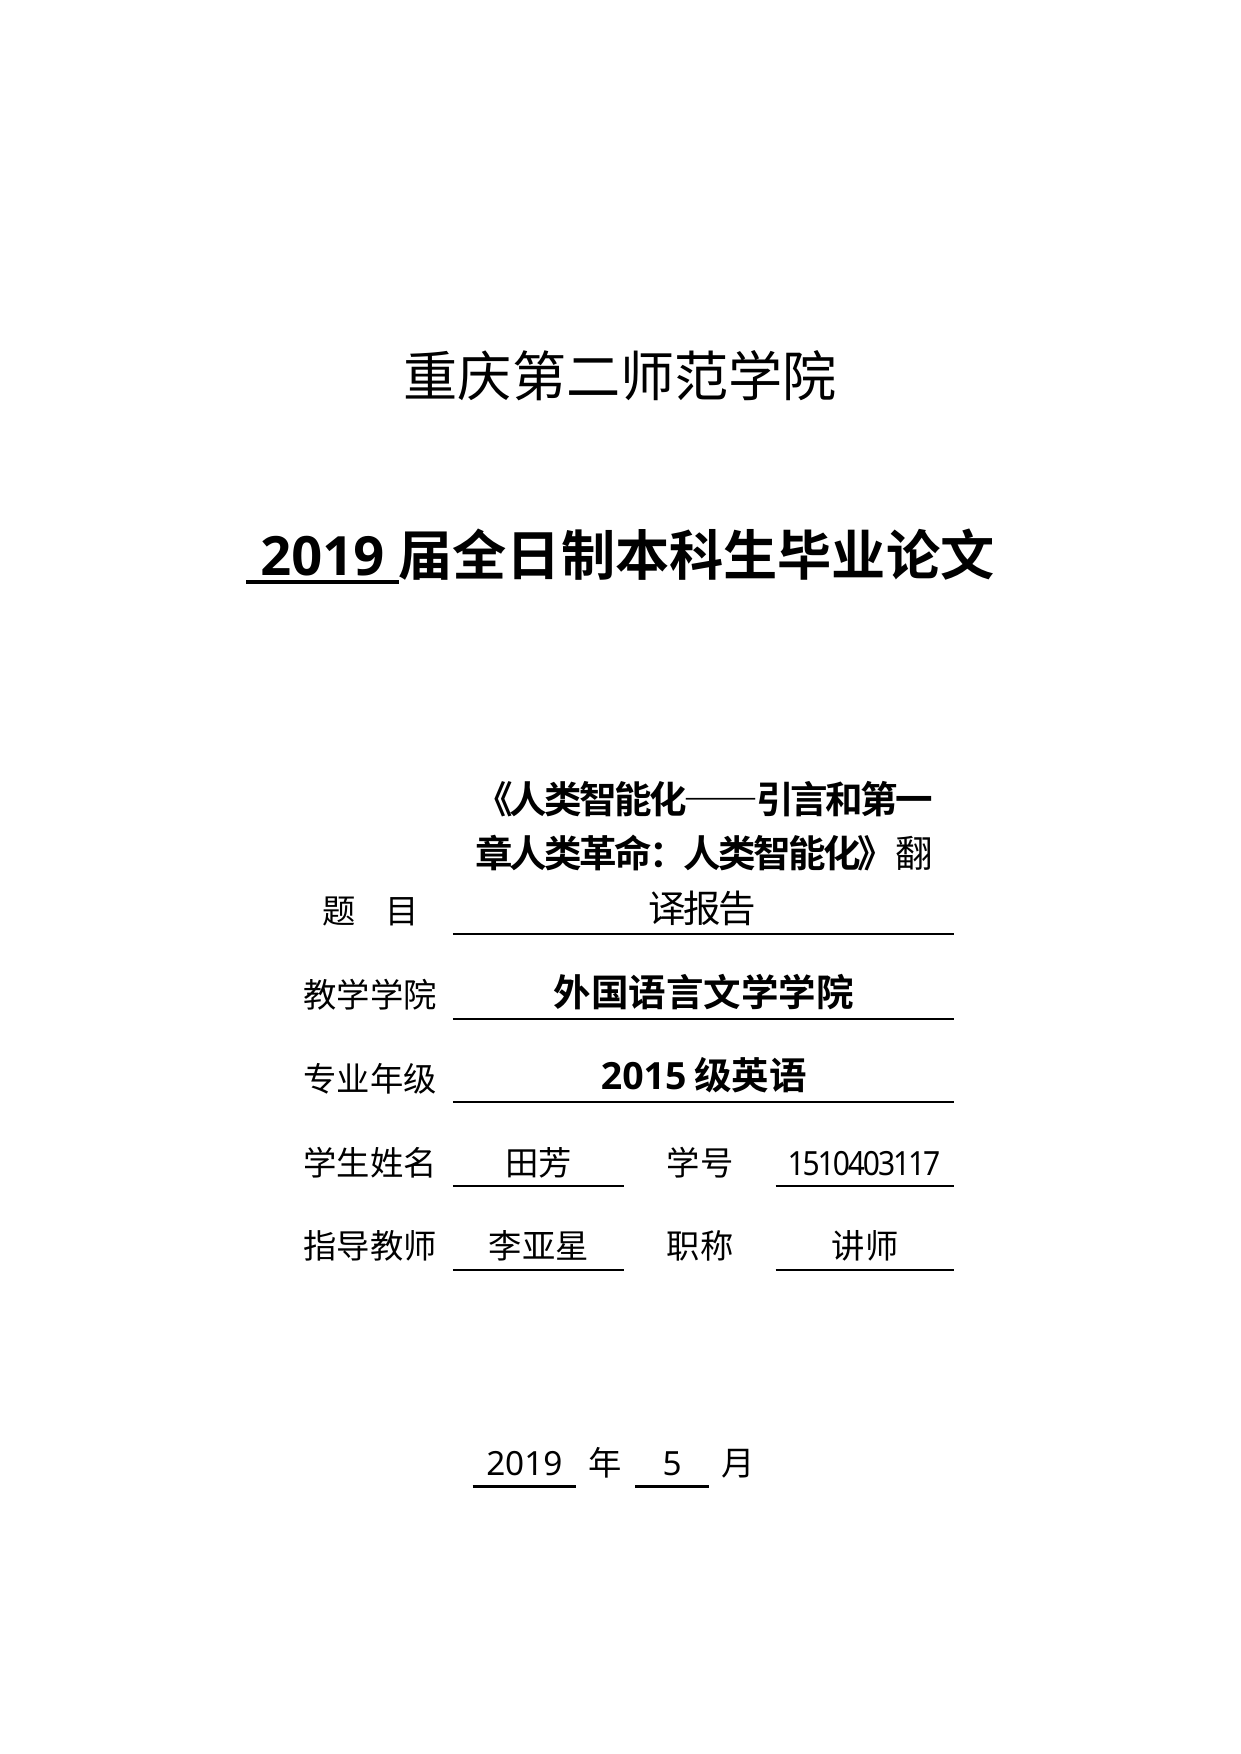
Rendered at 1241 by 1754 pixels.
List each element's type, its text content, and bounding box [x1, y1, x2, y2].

table_cell 李亚星 [453, 1187, 624, 1268]
table_header 《人类智能化——引言和第一章人类革命：人类智能化》翻译报告 [453, 770, 954, 933]
table_cell 外国语言文学学院 [453, 935, 954, 1017]
table_cell 1510403117 [776, 1103, 954, 1185]
table_cell 教学学院 [287, 933, 453, 1017]
table_cell 讲师 [776, 1187, 954, 1268]
table_header 月 [709, 1433, 768, 1485]
table_header 题 目 [287, 770, 453, 933]
text 2019 届全日制本科生毕业论文 [187, 503, 1053, 601]
table_cell 学号 [624, 1103, 776, 1185]
table_header 2019 [473, 1433, 576, 1485]
table_cell 学生姓名 [287, 1101, 453, 1185]
table_cell 田芳 [453, 1103, 624, 1185]
text 重庆第二师范学院 [187, 324, 1053, 422]
table_cell 指导教师 [287, 1185, 453, 1268]
table_header 5 [635, 1433, 709, 1485]
table_cell 2015级英语 [453, 1020, 954, 1101]
table_header 年 [576, 1433, 635, 1485]
table_cell 职称 [624, 1185, 776, 1268]
table_cell 专业年级 [287, 1018, 453, 1101]
